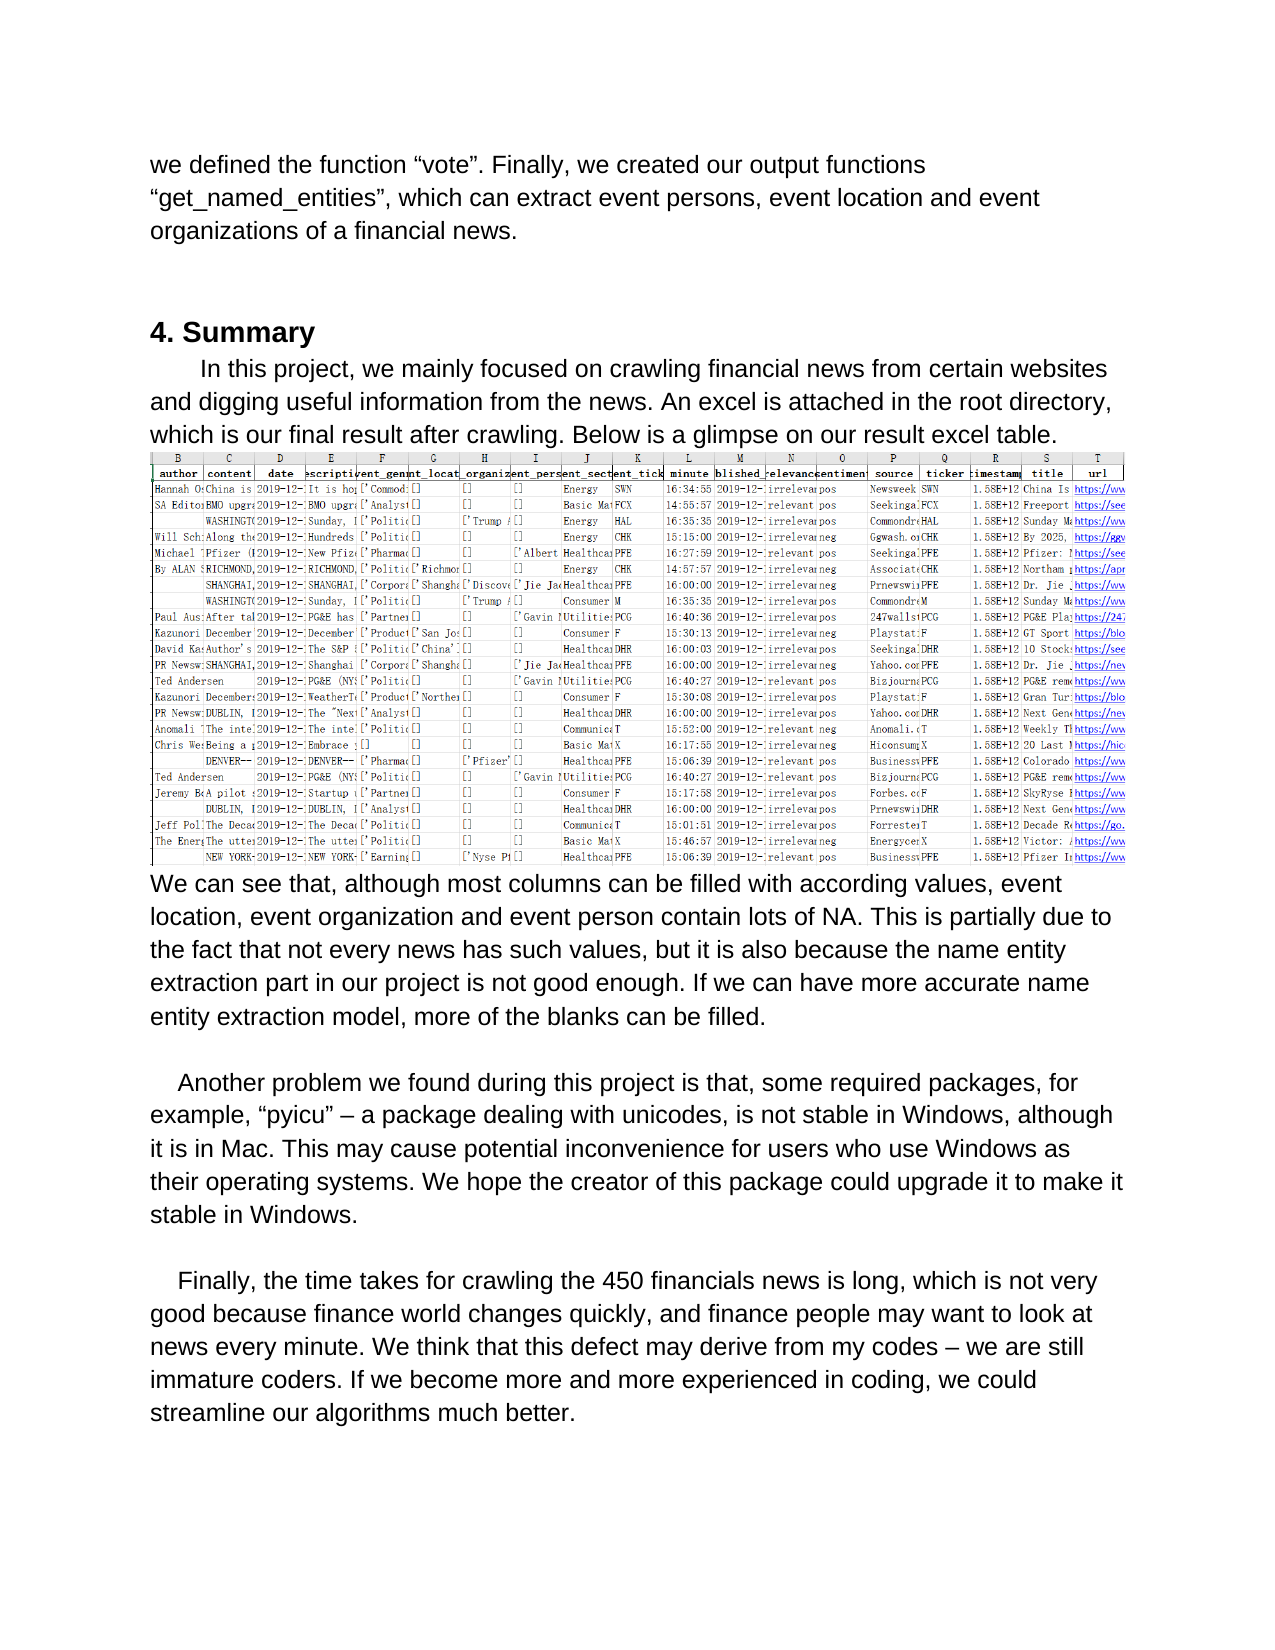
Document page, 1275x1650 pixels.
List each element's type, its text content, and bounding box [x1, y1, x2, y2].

text 4. Summary [150, 315, 1125, 349]
text We can see that, although most columns can be filled with according values, event location, event organization and event person contain lots of NA. This is partially due to the fact that not every news has such values, but it is also because the name entity extraction part in our project is not good enough. If we can have more accurate name entity extraction model, more of the blanks can be filled. [150, 869, 1125, 1030]
text In this project, we mainly focused on crawling financial news from certain websites and digging useful information from the news. An excel is attached in the root directory, which is our final result after crawling. Below is a glimpse on our result excel table. [150, 354, 1125, 448]
text Another problem we found during this project is that, some required packages, for example, “pyicu” – a package dealing with unicodes, is not stable in Windows, although it is in Mac. This may cause potential inconvenience for users who use Windows as their operating systems. We hope the creator of this package could upgrade it to make it stable in Windows. [150, 1067, 1125, 1228]
text Finally, the time takes for crawling the 450 financials news is long, which is not very good because finance world changes quickly, and finance people may want to look at news every minute. We think that this defect may derive from my codes – we are still immature coders. If we become more and more experienced in coding, we could streamline our algorithms much better. [150, 1266, 1125, 1426]
picture [150, 452, 1125, 866]
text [150, 150, 1125, 245]
